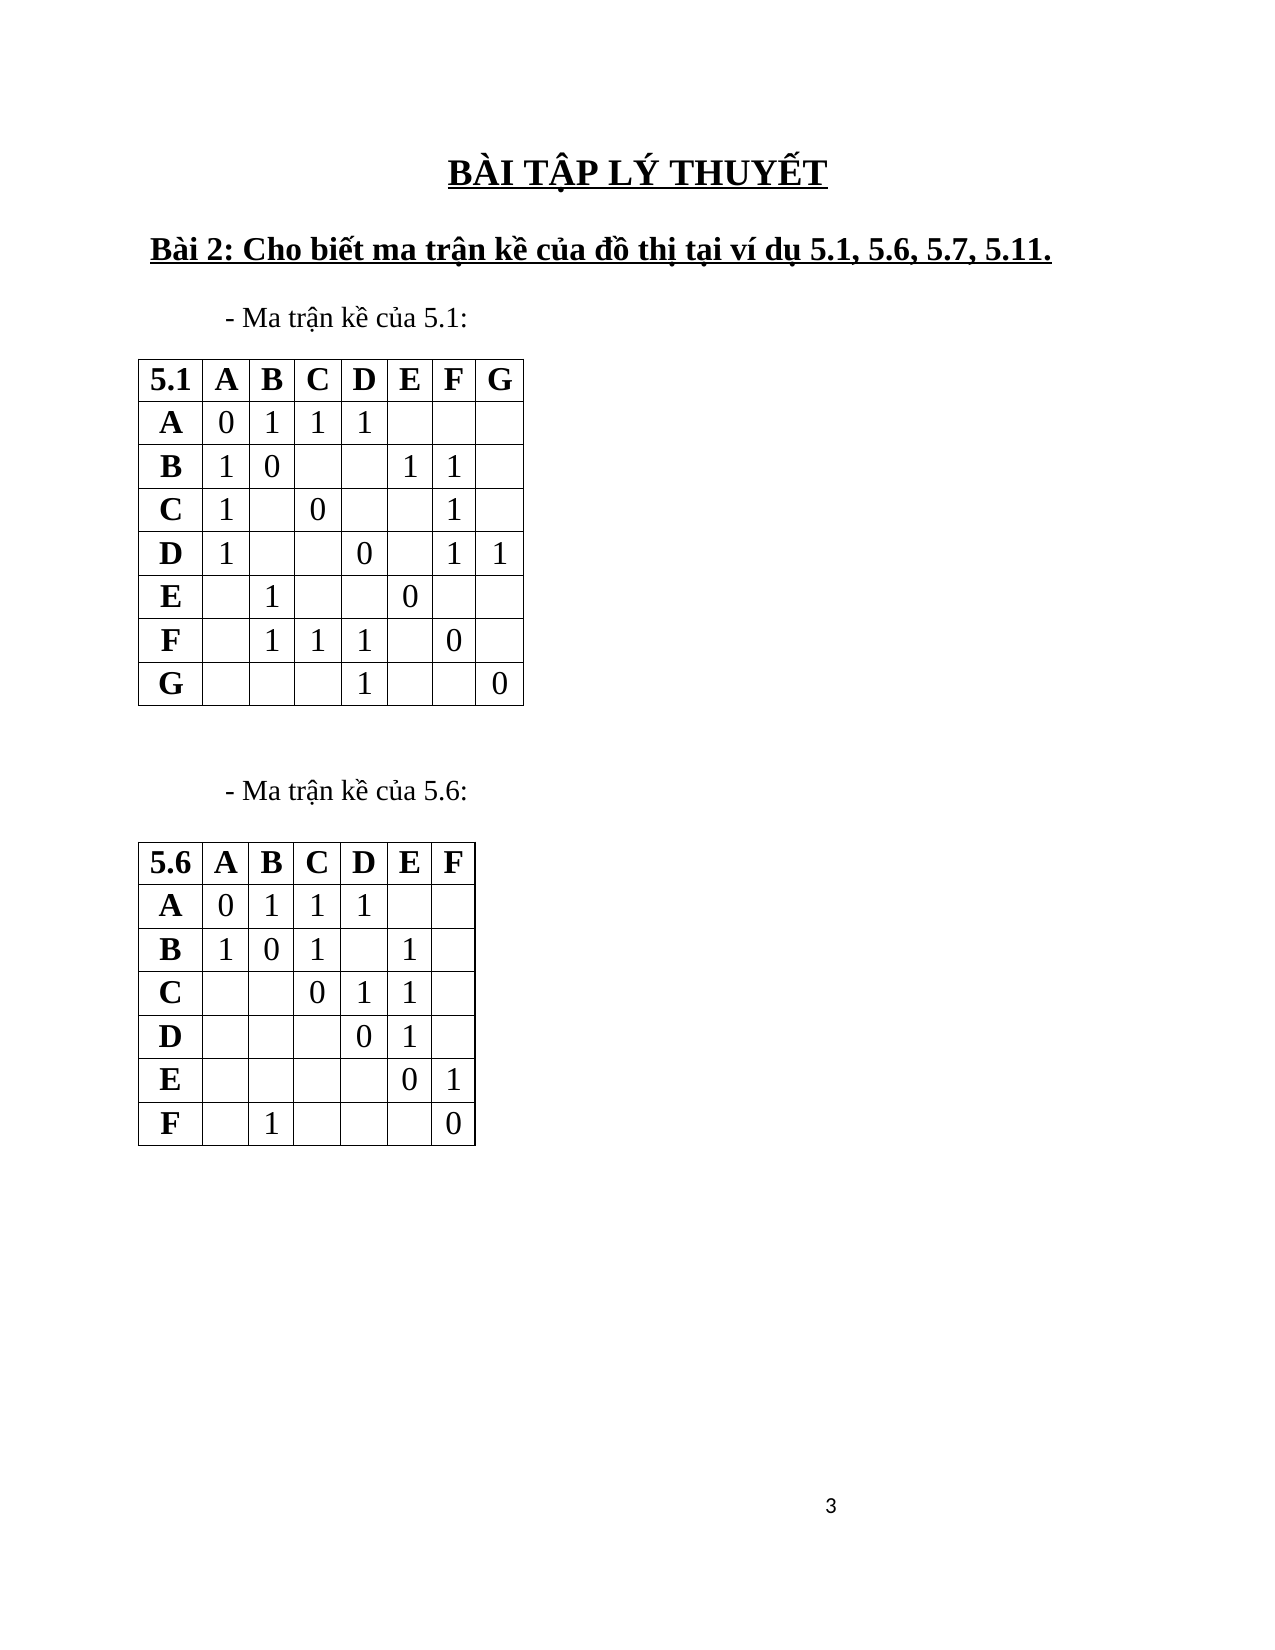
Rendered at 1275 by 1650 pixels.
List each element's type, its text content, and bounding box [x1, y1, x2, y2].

table_cell [433, 663, 475, 705]
table_cell 0 [388, 1059, 431, 1102]
table_cell [249, 1016, 293, 1058]
table_cell [432, 1016, 474, 1058]
table_cell [476, 489, 523, 531]
table_cell 0 [476, 663, 523, 705]
table_cell E [139, 576, 202, 618]
table_cell 1 [433, 532, 475, 575]
table_header 5.6 [139, 843, 202, 884]
table_cell [341, 1103, 387, 1145]
table_cell B [139, 929, 202, 971]
table_cell [294, 1059, 340, 1102]
table_cell [203, 1103, 248, 1145]
table_cell [388, 663, 432, 705]
table_cell [341, 1059, 387, 1102]
table_cell 1 [388, 972, 431, 1014]
table_header G [476, 360, 523, 401]
table_cell [250, 532, 294, 575]
table_header 5.1 [139, 360, 202, 401]
table_cell [203, 619, 249, 662]
table_cell [476, 619, 523, 662]
table_cell 1 [342, 663, 387, 705]
table_cell 1 [250, 576, 294, 618]
table_header B [249, 843, 293, 884]
table_cell 0 [203, 885, 248, 927]
table_header E [388, 843, 431, 884]
table_cell 1 [294, 885, 340, 927]
table_header F [433, 360, 475, 401]
table_cell C [139, 489, 202, 531]
table_cell 0 [294, 972, 340, 1014]
table_cell 0 [432, 1103, 474, 1145]
table_cell 1 [203, 445, 249, 488]
table_header D [342, 360, 387, 401]
table_cell [203, 576, 249, 618]
text - Ma trận kề của 5.1: [150, 300, 1125, 334]
table_cell [388, 1103, 431, 1145]
table_cell 1 [203, 929, 248, 971]
table_cell A [139, 402, 202, 444]
table_cell 0 [203, 402, 249, 444]
table_cell 1 [295, 619, 341, 662]
table_cell [295, 532, 341, 575]
table_cell 1 [250, 619, 294, 662]
table_cell G [139, 663, 202, 705]
table_cell [433, 576, 475, 618]
table_cell 1 [342, 402, 387, 444]
table_header A [203, 843, 248, 884]
table_cell [203, 663, 249, 705]
table_header C [294, 843, 340, 884]
table_cell [476, 445, 523, 488]
table_cell [476, 402, 523, 444]
table_cell 1 [388, 445, 432, 488]
table_cell [388, 402, 432, 444]
table_header B [250, 360, 294, 401]
table_cell 1 [476, 532, 523, 575]
table_cell 1 [388, 1016, 431, 1058]
table_header E [388, 360, 432, 401]
table_cell 0 [341, 1016, 387, 1058]
table_cell 1 [341, 885, 387, 927]
table_cell [203, 1059, 248, 1102]
table_cell 1 [250, 402, 294, 444]
table_cell 0 [342, 532, 387, 575]
table_cell E [139, 1059, 202, 1102]
table_cell F [139, 1103, 202, 1145]
table_cell B [139, 445, 202, 488]
table_cell [250, 489, 294, 531]
table_cell [295, 445, 341, 488]
table_cell [295, 576, 341, 618]
table_cell 0 [249, 929, 293, 971]
table_cell 0 [295, 489, 341, 531]
table_cell D [139, 1016, 202, 1058]
table_cell 1 [432, 1059, 474, 1102]
table_cell [388, 619, 432, 662]
table_cell [388, 489, 432, 531]
table_cell [432, 972, 474, 1014]
table_header A [203, 360, 249, 401]
table_cell [476, 576, 523, 618]
table_cell 1 [342, 619, 387, 662]
table_header F [432, 843, 474, 884]
table_cell [295, 663, 341, 705]
table_cell F [139, 619, 202, 662]
table_cell [342, 445, 387, 488]
table_cell 1 [249, 885, 293, 927]
table_cell [249, 972, 293, 1014]
table_cell [341, 929, 387, 971]
table_cell [203, 1016, 248, 1058]
table_cell A [139, 885, 202, 927]
table_cell [203, 972, 248, 1014]
table_header D [341, 843, 387, 884]
table_cell [294, 1103, 340, 1145]
table_cell 1 [388, 929, 431, 971]
table_cell [342, 576, 387, 618]
table_cell 1 [341, 972, 387, 1014]
table_cell [249, 1059, 293, 1102]
table_cell 1 [433, 489, 475, 531]
text Bài 2: Cho biết ma trận kề của đồ thị tại ví dụ 5.1, 5.6, 5.7, 5.11. [150, 229, 1125, 267]
table_cell 1 [295, 402, 341, 444]
table_cell 1 [203, 532, 249, 575]
table_cell 0 [388, 576, 432, 618]
text - Ma trận kề của 5.6: [225, 736, 1125, 806]
table_cell 0 [250, 445, 294, 488]
table_cell 1 [433, 445, 475, 488]
table_cell [433, 402, 475, 444]
table_cell [432, 885, 474, 927]
table_header C [295, 360, 341, 401]
table_cell 1 [203, 489, 249, 531]
table_cell 0 [433, 619, 475, 662]
table_cell 1 [249, 1103, 293, 1145]
table_cell 1 [294, 929, 340, 971]
table_cell [294, 1016, 340, 1058]
table_cell [388, 885, 431, 927]
table_cell C [139, 972, 202, 1014]
table_cell [250, 663, 294, 705]
table_cell [342, 489, 387, 531]
table_cell [388, 532, 432, 575]
text BÀI TẬP LÝ THUYẾT [150, 150, 1125, 193]
table_cell D [139, 532, 202, 575]
table_cell [432, 929, 474, 971]
